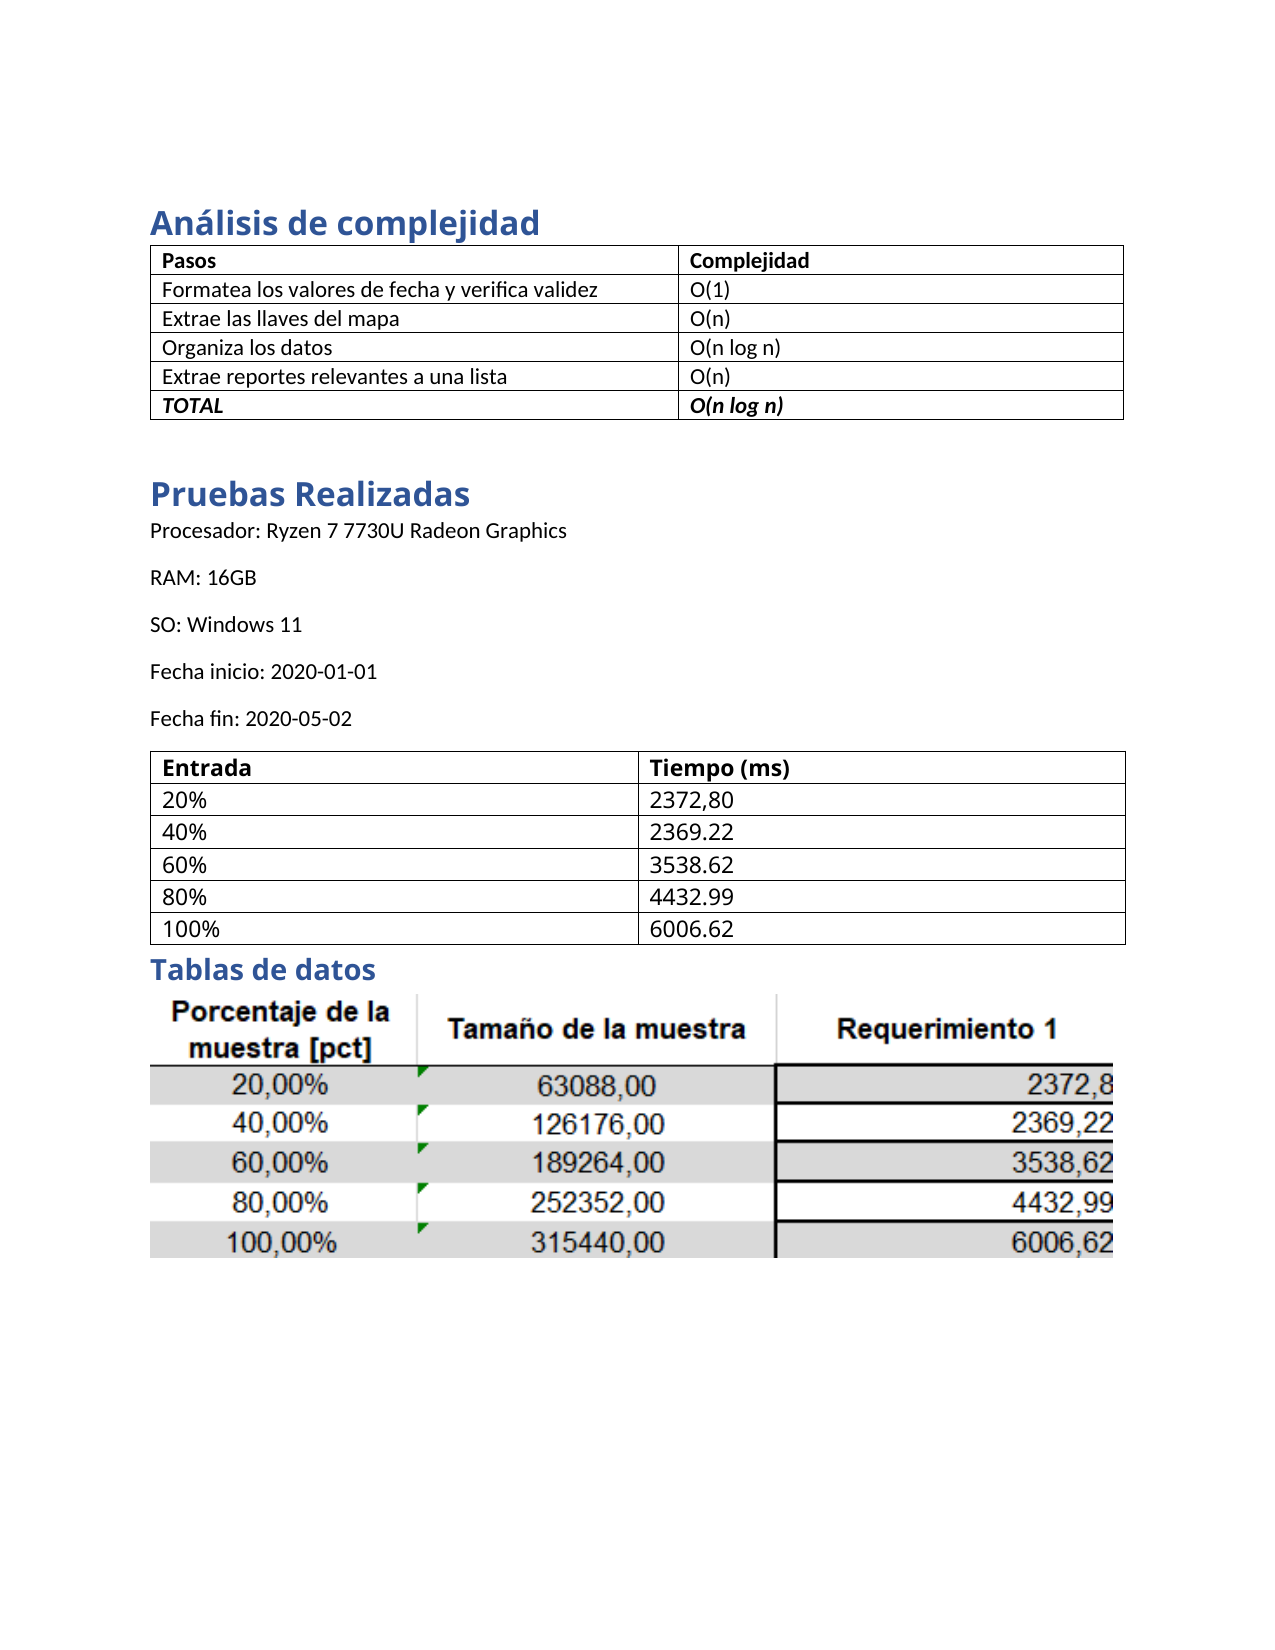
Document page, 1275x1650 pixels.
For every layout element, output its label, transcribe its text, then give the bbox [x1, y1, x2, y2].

table_header Entrada [151, 752, 638, 783]
table_cell 60% [151, 849, 638, 880]
table_cell 6006.62 [639, 913, 1125, 944]
table_cell Organiza los datos [151, 333, 678, 361]
subtitle Pruebas Realizadas [150, 471, 1125, 516]
table_cell 2369.22 [639, 816, 1125, 847]
table_cell Formatea los valores de fecha y verifica validez [151, 275, 678, 303]
table_cell Extrae reportes relevantes a una lista [151, 362, 678, 390]
text Fecha inicio: 2020-01-01 [150, 657, 1125, 685]
table_cell 40% [151, 816, 638, 847]
table_cell TOTAL [151, 391, 678, 419]
table_cell 4432.99 [639, 881, 1125, 912]
table_header Complejidad [679, 246, 1123, 274]
table_cell O(n log n) [679, 333, 1123, 361]
table_cell O(n log n) [679, 391, 1123, 419]
table_cell 20% [151, 784, 638, 815]
table_cell 100% [151, 913, 638, 944]
text Fecha fin: 2020-05-02 [150, 704, 1125, 732]
table_cell 2372,80 [639, 784, 1125, 815]
subtitle Tablas de datos [150, 949, 1125, 989]
text SO: Windows 11 [150, 610, 1125, 638]
subtitle Análisis de complejidad [150, 199, 1125, 245]
table_cell O(1) [679, 275, 1123, 303]
table_cell 3538.62 [639, 849, 1125, 880]
table_header Tiempo (ms) [639, 752, 1125, 783]
table_cell Extrae las llaves del mapa [151, 304, 678, 332]
table_cell 80% [151, 881, 638, 912]
text Procesador: Ryzen 7 7730U Radeon Graphics [150, 516, 1125, 544]
picture [150, 994, 1113, 1258]
text RAM: 16GB [150, 563, 1125, 591]
table_cell O(n) [679, 362, 1123, 390]
table_header Pasos [151, 246, 678, 274]
table_cell O(n) [679, 304, 1123, 332]
